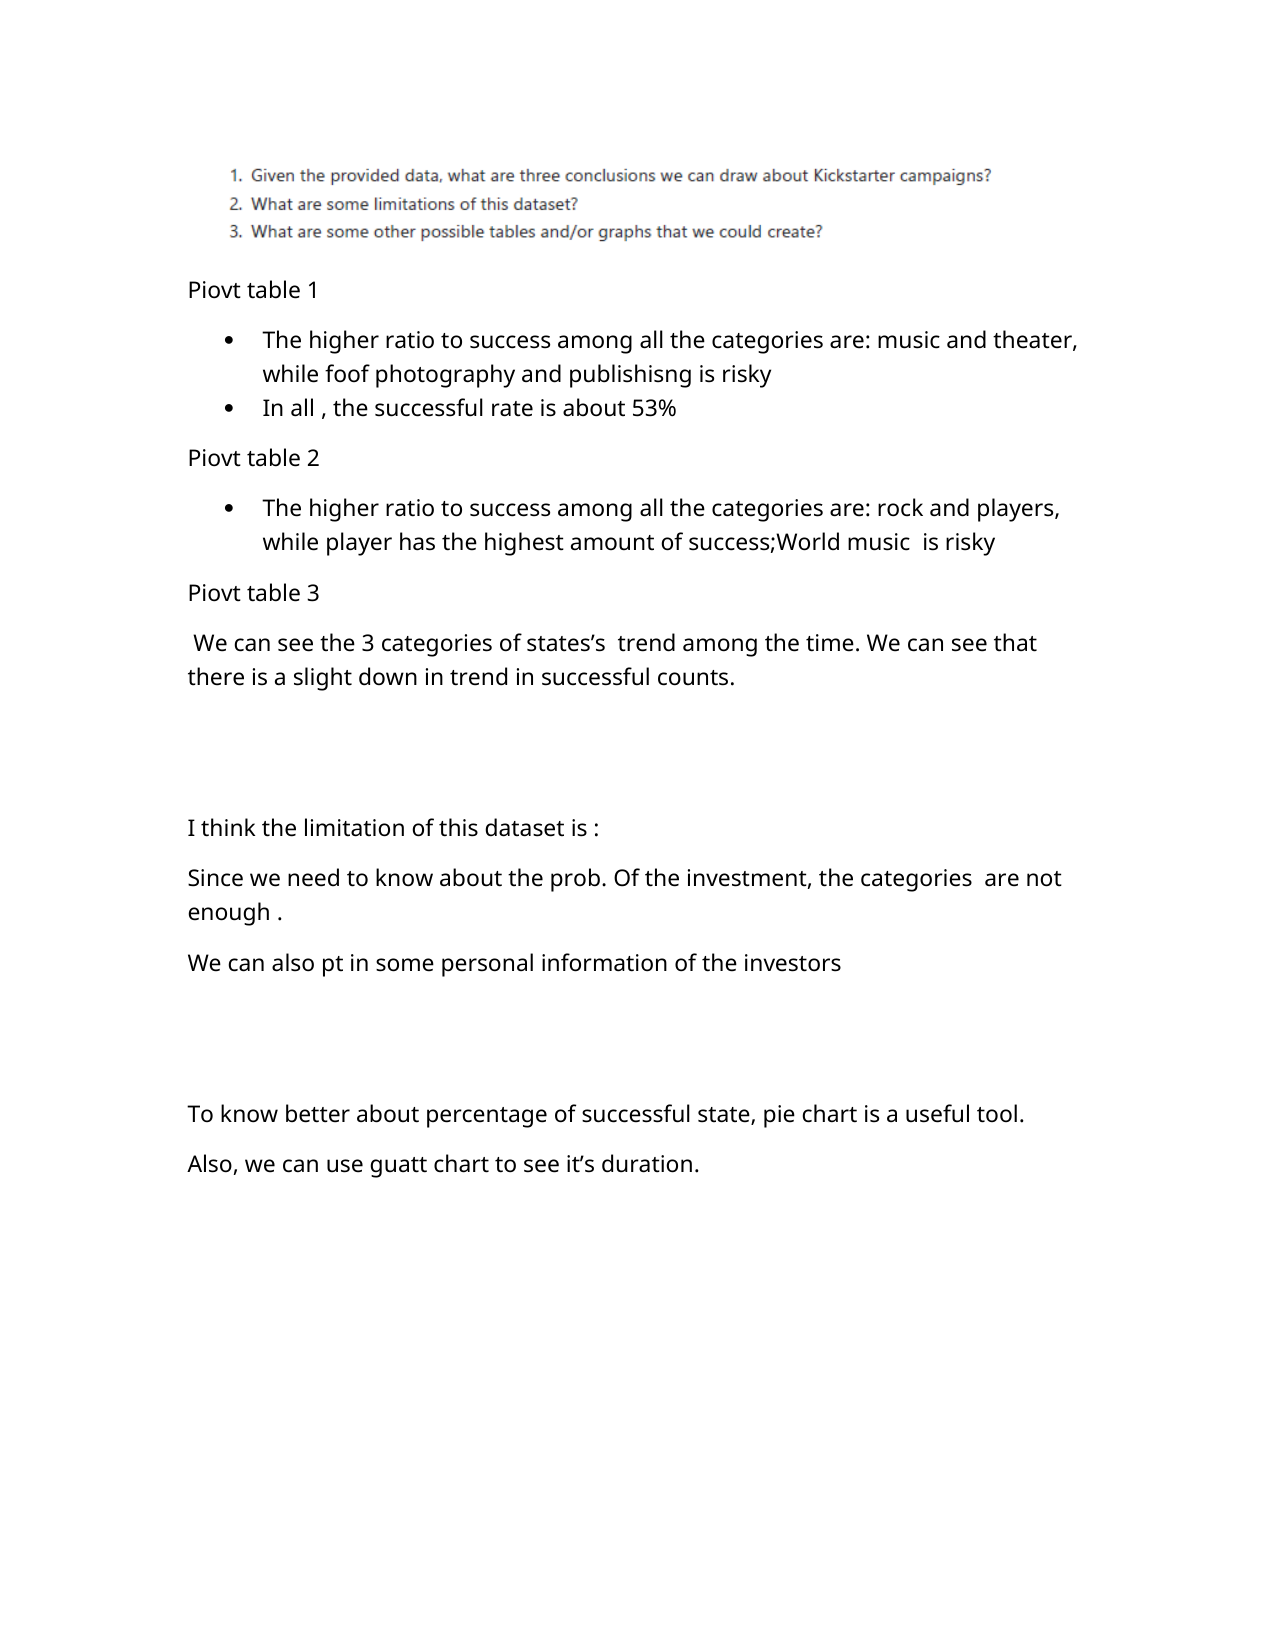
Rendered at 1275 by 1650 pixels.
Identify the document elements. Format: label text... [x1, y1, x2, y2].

text We can see the 3 categories of states’s trend among the time. We can see that there is a slight down in trend in successful counts. [187, 627, 1088, 692]
list The higher ratio to success among all the categories are: music and theater, while foof photography and publishisng is risky [225, 324, 1088, 389]
text Piovt table 3 [187, 577, 1088, 608]
text To know better about percentage of successful state, pie chart is a useful tool. [187, 1098, 1088, 1129]
list The higher ratio to success among all the categories are: rock and players, while player has the highest amount of success;World music is risky [225, 492, 1088, 557]
text I think the limitation of this dataset is : [187, 812, 1088, 843]
list In all , the successful rate is about 53% [225, 392, 1088, 423]
picture [187, 150, 1088, 255]
text We can also pt in some personal information of the investors [187, 947, 1088, 978]
text Since we need to know about the prob. Of the investment, the categories are not enough . [187, 862, 1088, 927]
text Also, we can use guatt chart to see it’s duration. [187, 1148, 1088, 1179]
text Piovt table 1 [187, 274, 1088, 305]
text Piovt table 2 [187, 442, 1088, 473]
